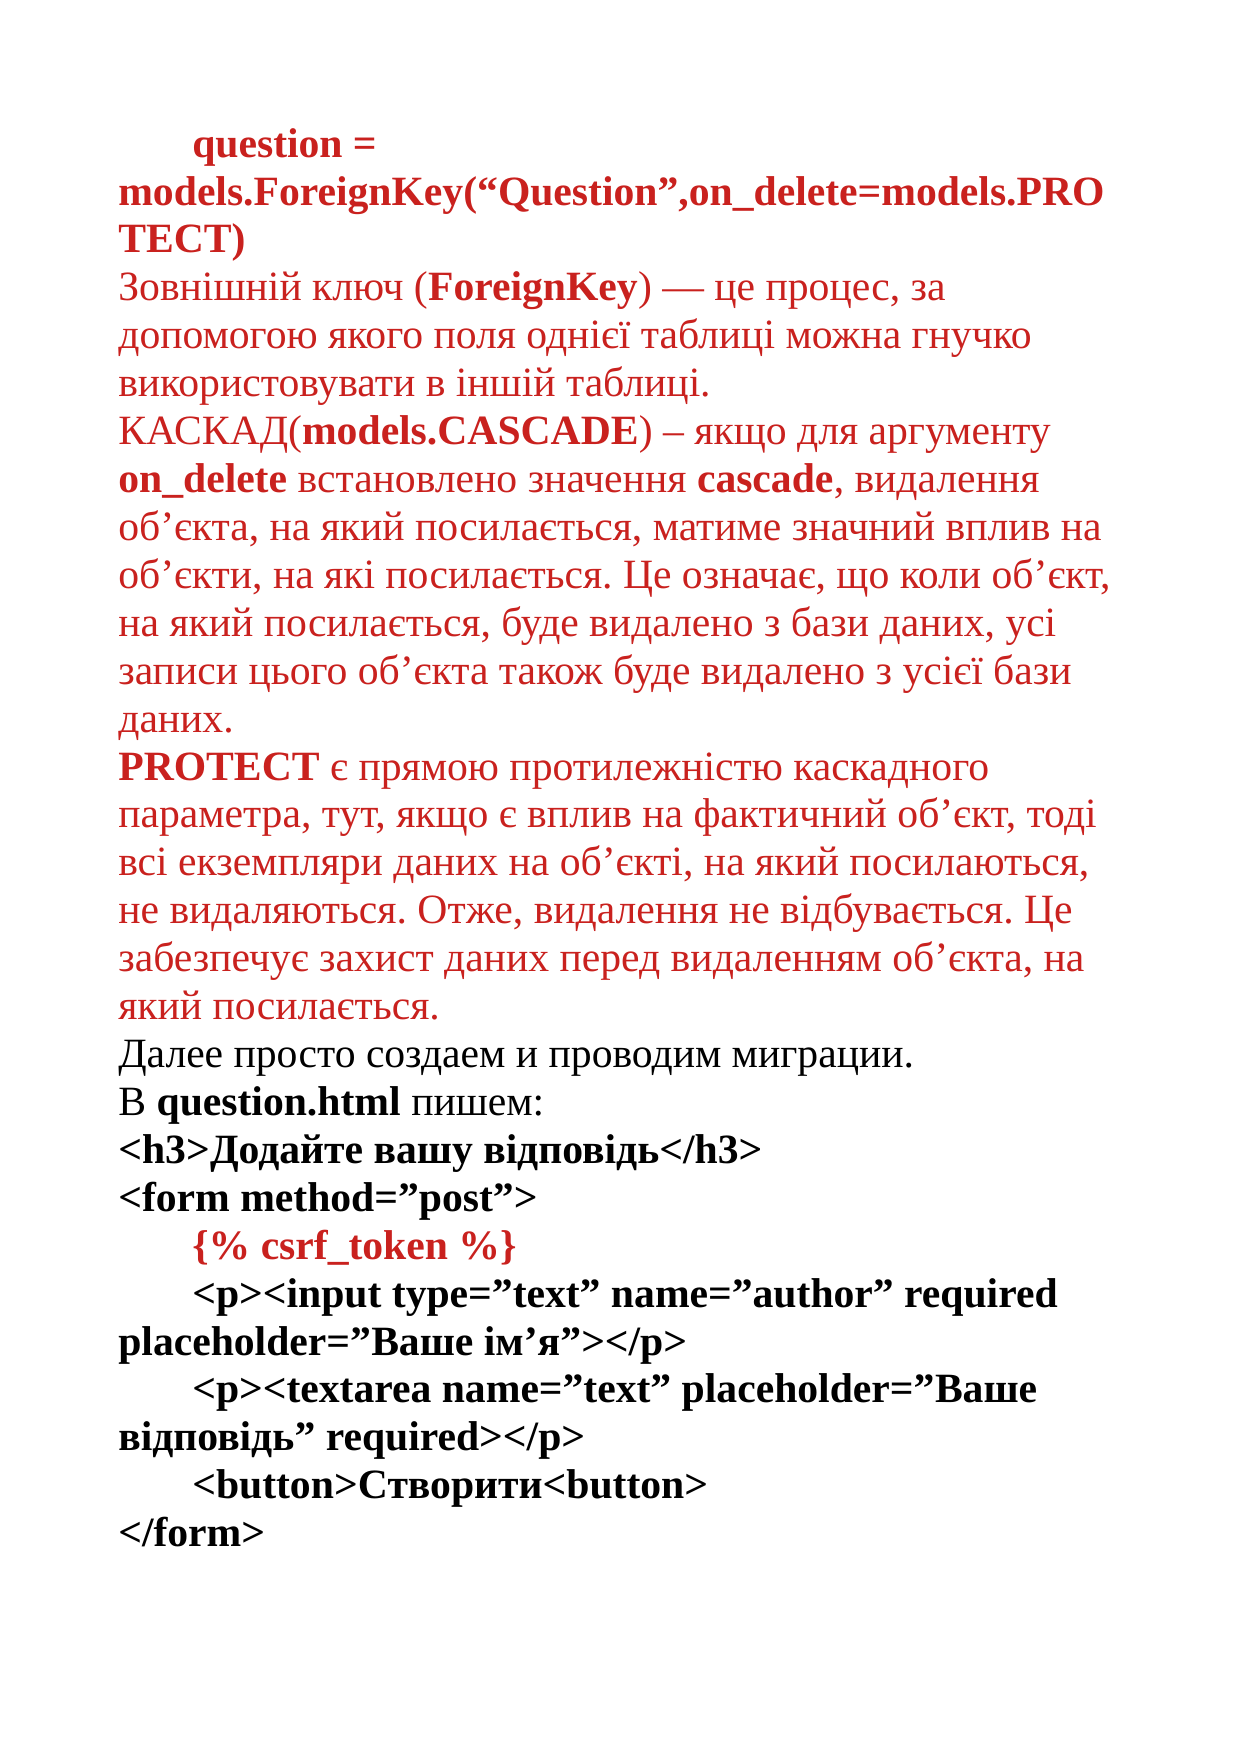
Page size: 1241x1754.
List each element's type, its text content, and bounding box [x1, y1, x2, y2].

text <button>Створити<button> [118, 1460, 1122, 1508]
text <p><textarea name=”text” placeholder=”Ваше відповідь” required></p> [118, 1364, 1122, 1460]
text </form> [118, 1508, 1122, 1556]
text Зовнішній ключ (ForeignKey) — це процес, за допомогою якого поля однієї таблиці можна гнучко використовувати в іншій таблиці. [118, 262, 1122, 406]
text Далее просто создаем и проводим миграции. [118, 1028, 1122, 1076]
text <h3>Додайте вашу відповідь</h3> <form method=”post”> [118, 1124, 1122, 1220]
text <p><input type=”text” name=”author” required placeholder=”Ваше ім’я”></p> [118, 1268, 1122, 1364]
text question = models.ForeignKey(“Question”,on_delete=models.PROTECT) [118, 118, 1122, 262]
text PROTECT є прямою протилежністю каскадного параметра, тут, якщо є вплив на фактичний об’єкт, тоді всі екземпляри даних на об’єкті, на який посилаються, не видаляються. Отже, видалення не відбувається. Це забезпечує захист даних перед видаленням об’єкта, на який посилається. [118, 741, 1122, 1028]
text КАСКАД(models.CASCADE) – якщо для аргументу on_delete встановлено значення cascade, видалення об’єкта, на який посилається, матиме значний вплив на об’єкти, на які посилається. Це означає, що коли об’єкт, на який посилається, буде видалено з бази даних, усі записи цього об’єкта також буде видалено з усієї бази даних. [118, 406, 1122, 741]
text {% csrf_token %} [118, 1220, 1122, 1268]
text В question.html пишем: [118, 1076, 1122, 1124]
